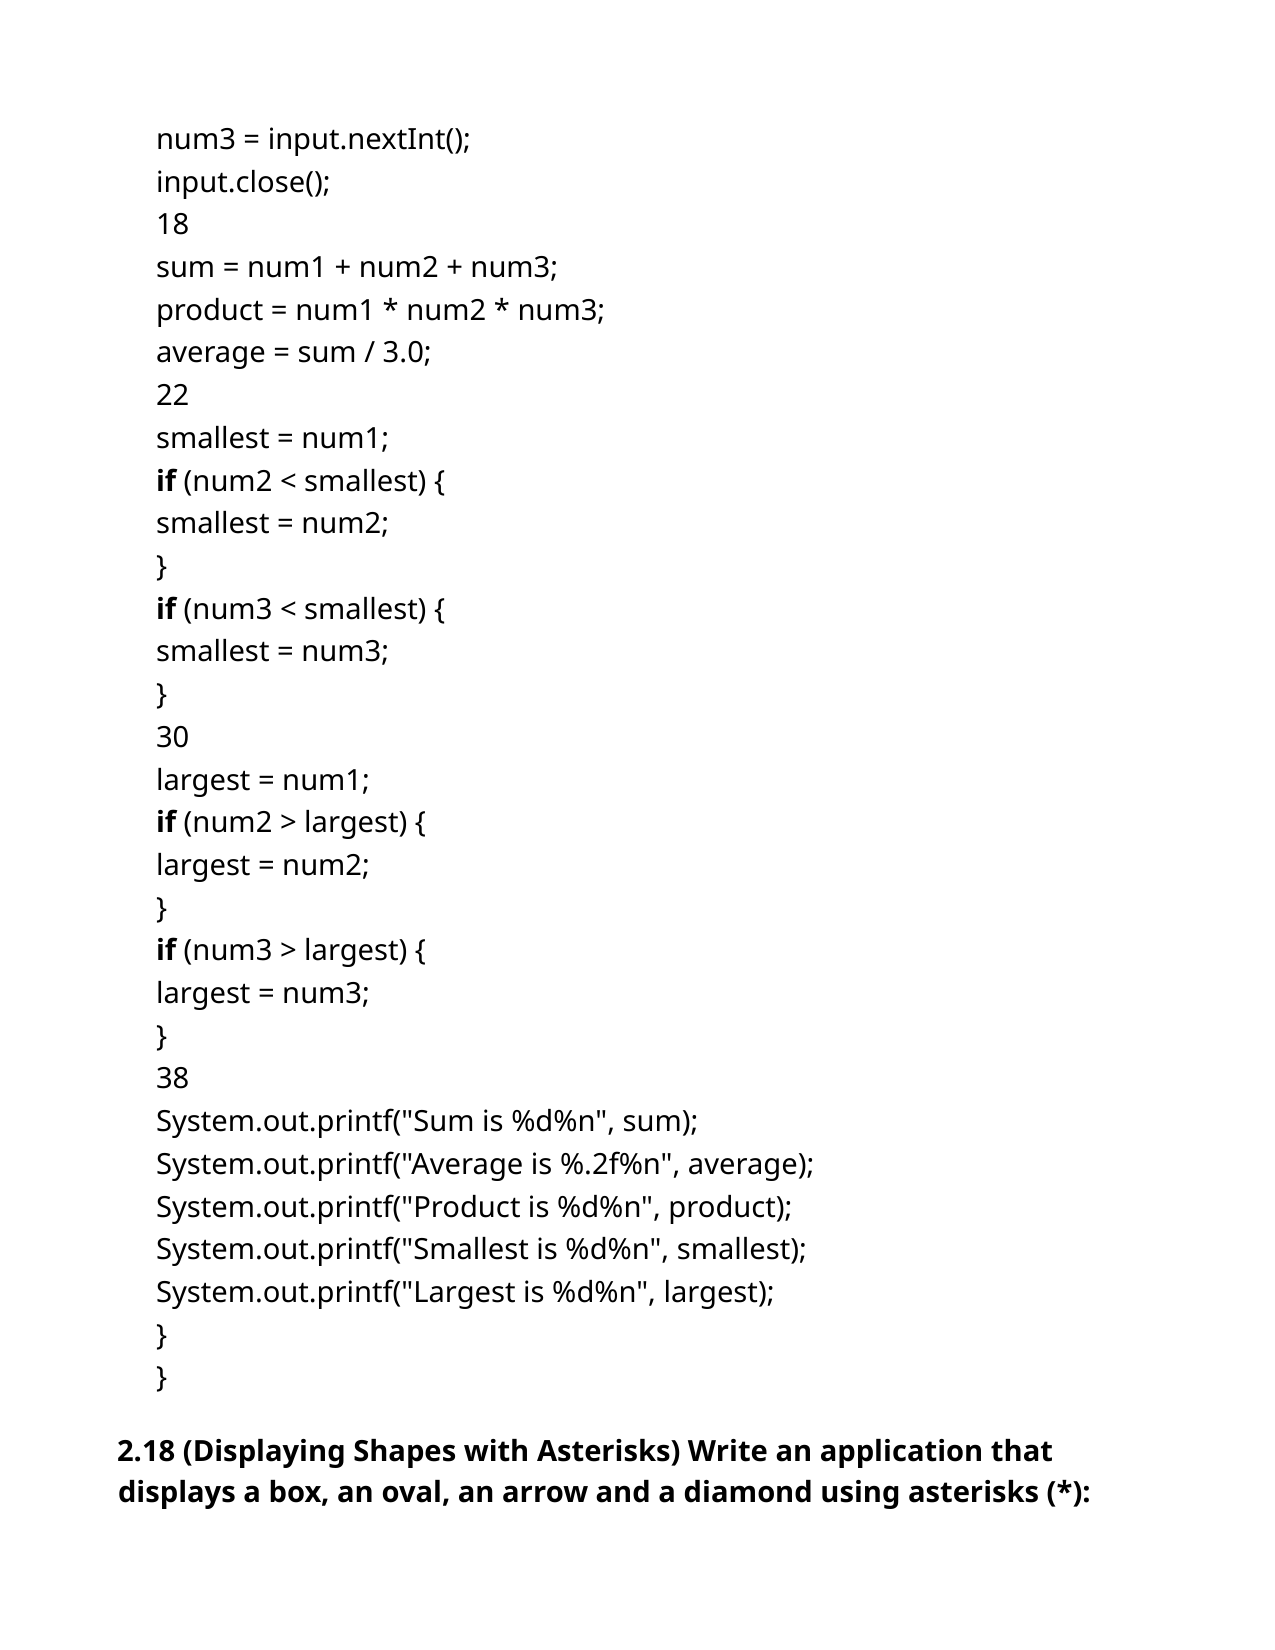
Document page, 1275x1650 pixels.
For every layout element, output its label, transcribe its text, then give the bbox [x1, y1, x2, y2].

text sum = num1 + num2 + num3; [156, 246, 1157, 286]
text average = sum / 3.0; [156, 332, 1157, 371]
text smallest = num1; [156, 417, 1157, 457]
text 2.18 (Displaying Shapes with Asterisks) Write an application that displays a box, an oval, an arrow and a diamond using asterisks (*): [117, 1430, 1157, 1511]
text System.out.printf("Smallest is %d%n", smallest); [156, 1228, 1157, 1268]
text smallest = num2; [156, 502, 1157, 542]
text System.out.printf("Average is %.2f%n", average); [156, 1143, 1157, 1183]
text } [156, 1357, 1157, 1396]
text 18 [156, 203, 1157, 243]
text smallest = num3; [156, 631, 1157, 670]
text product = num1 * num2 * num3; [156, 289, 1157, 329]
text largest = num1; [156, 759, 1157, 798]
text if (num2 < smallest) { [156, 460, 1157, 499]
text if (num2 > largest) { [156, 801, 1157, 841]
text } [156, 673, 1157, 713]
text System.out.printf("Product is %d%n", product); [156, 1186, 1157, 1226]
text largest = num3; [156, 972, 1157, 1012]
text input.close(); [156, 161, 1157, 201]
text System.out.printf("Largest is %d%n", largest); [156, 1271, 1157, 1311]
text } [156, 545, 1157, 585]
text System.out.printf("Sum is %d%n", sum); [156, 1100, 1157, 1140]
text } [156, 1314, 1157, 1354]
text num3 = input.nextInt(); [156, 118, 1157, 158]
text if (num3 > largest) { [156, 929, 1157, 969]
text } [156, 1015, 1157, 1055]
text 30 [156, 716, 1157, 756]
text 22 [156, 374, 1157, 414]
text } [156, 887, 1157, 927]
text 38 [156, 1058, 1157, 1097]
text if (num3 < smallest) { [156, 588, 1157, 628]
text largest = num2; [156, 844, 1157, 884]
